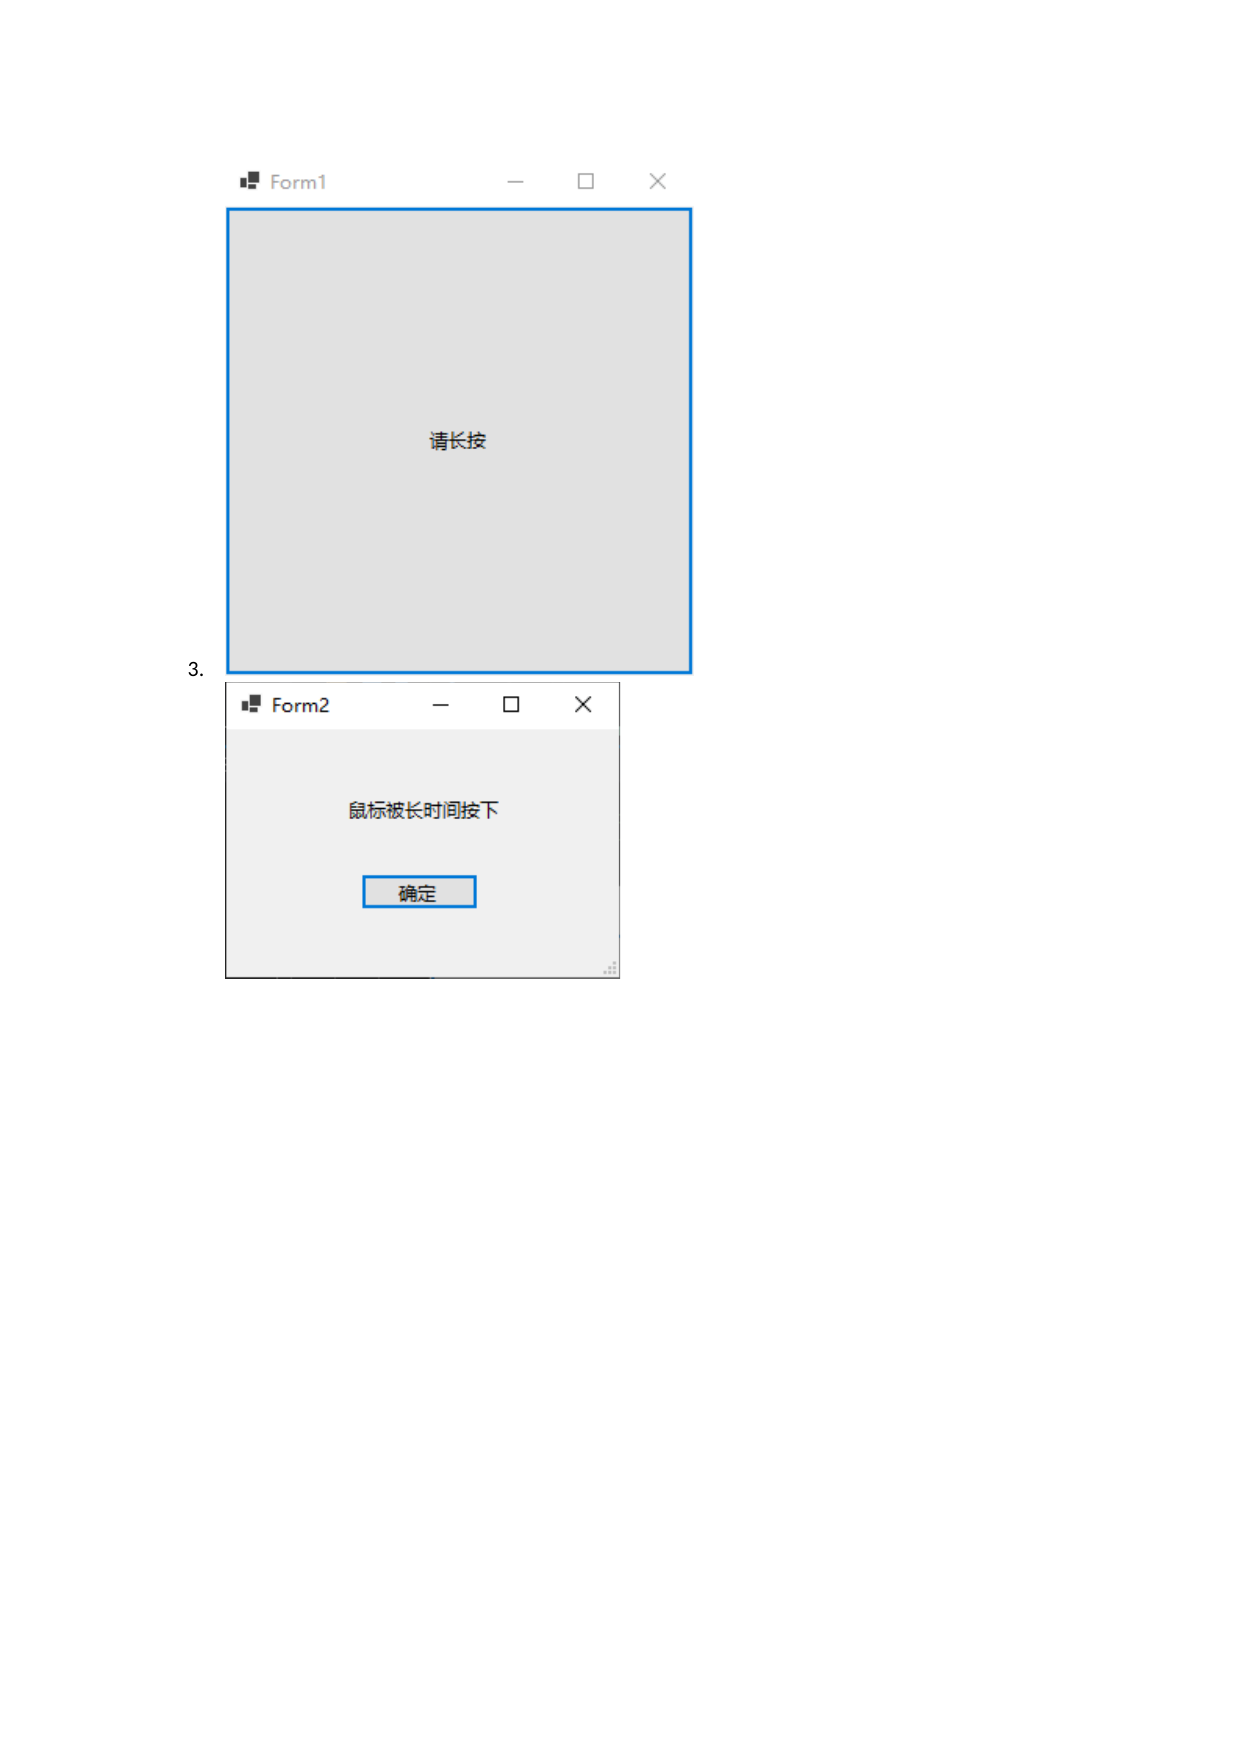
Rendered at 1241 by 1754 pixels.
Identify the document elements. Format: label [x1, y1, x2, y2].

picture [225, 682, 621, 979]
picture [225, 162, 694, 676]
